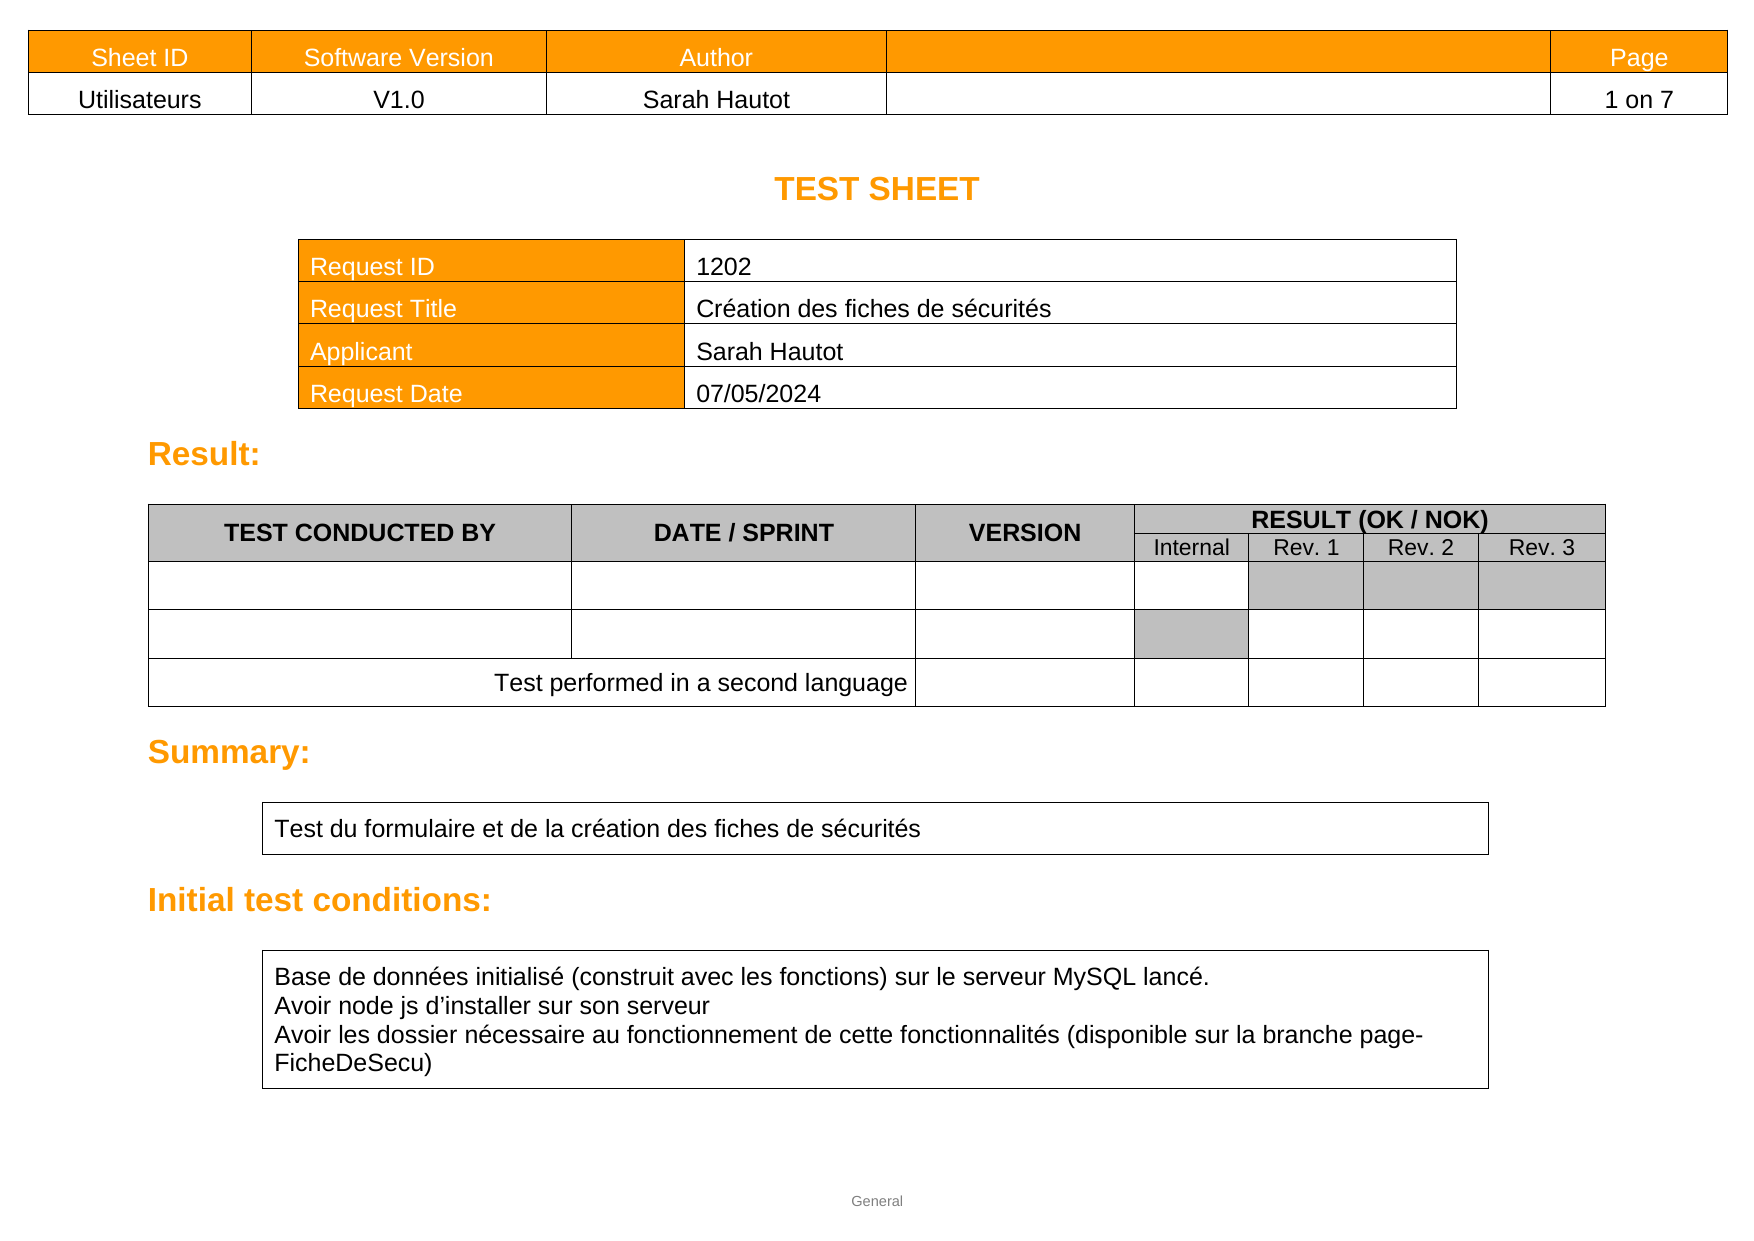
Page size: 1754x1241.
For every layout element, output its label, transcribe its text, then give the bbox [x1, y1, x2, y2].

text Initial test conditions: [148, 880, 1606, 918]
table_cell [1249, 562, 1363, 609]
table_cell Internal [1135, 534, 1248, 561]
table_cell [1249, 659, 1363, 706]
table_cell [916, 562, 1134, 609]
table_header TEST CONDUCTED BY [149, 505, 571, 561]
table_cell Sarah Hautot [685, 324, 1456, 366]
table_header 1202 [685, 240, 1456, 281]
table_cell [1364, 610, 1478, 658]
table_cell [916, 659, 1134, 706]
table_cell [1479, 562, 1605, 609]
table_cell [1364, 562, 1478, 609]
table_cell [1135, 659, 1248, 706]
text Result: [148, 434, 1606, 472]
table_header DATE / SPRINT [572, 505, 915, 561]
table_header Base de données initialisé (construit avec les fonctions) sur le serveur MySQL lancé. Avoir node js d’installer sur son serveur Avoir les dossier nécessaire au fonctionnement de cette fonctionnalités (disponible sur la branche page-FicheDeSecu) [263, 951, 1488, 1088]
table_cell [149, 610, 571, 658]
table_header Request ID [299, 240, 684, 281]
table_cell [149, 562, 571, 609]
table_cell [1135, 610, 1248, 658]
table_cell [572, 562, 915, 609]
table_cell 07/05/2024 [685, 367, 1456, 408]
table_cell Création des fiches de sécurités [685, 282, 1456, 323]
table_cell Rev. 1 [1249, 534, 1363, 561]
table_header Test du formulaire et de la création des fiches de sécurités [263, 803, 1488, 854]
table_cell Applicant [299, 324, 684, 366]
table_header RESULT (OK / NOK) [1135, 505, 1605, 533]
text Summary: [148, 732, 1606, 771]
table_cell [1479, 659, 1605, 706]
title TEST SHEET [148, 169, 1606, 207]
table_cell Request Date [299, 367, 684, 408]
table_cell [1249, 610, 1363, 658]
table_cell Request Title [299, 282, 684, 323]
table_cell [1479, 610, 1605, 658]
table_cell Test performed in a second language [149, 659, 915, 706]
table_cell [916, 610, 1134, 658]
table_cell Rev. 2 [1364, 534, 1478, 561]
table_cell Rev. 3 [1479, 534, 1605, 561]
table_header VERSION [916, 505, 1134, 561]
table_cell [1135, 562, 1248, 609]
table_cell [572, 610, 915, 658]
table_cell [1364, 659, 1478, 706]
